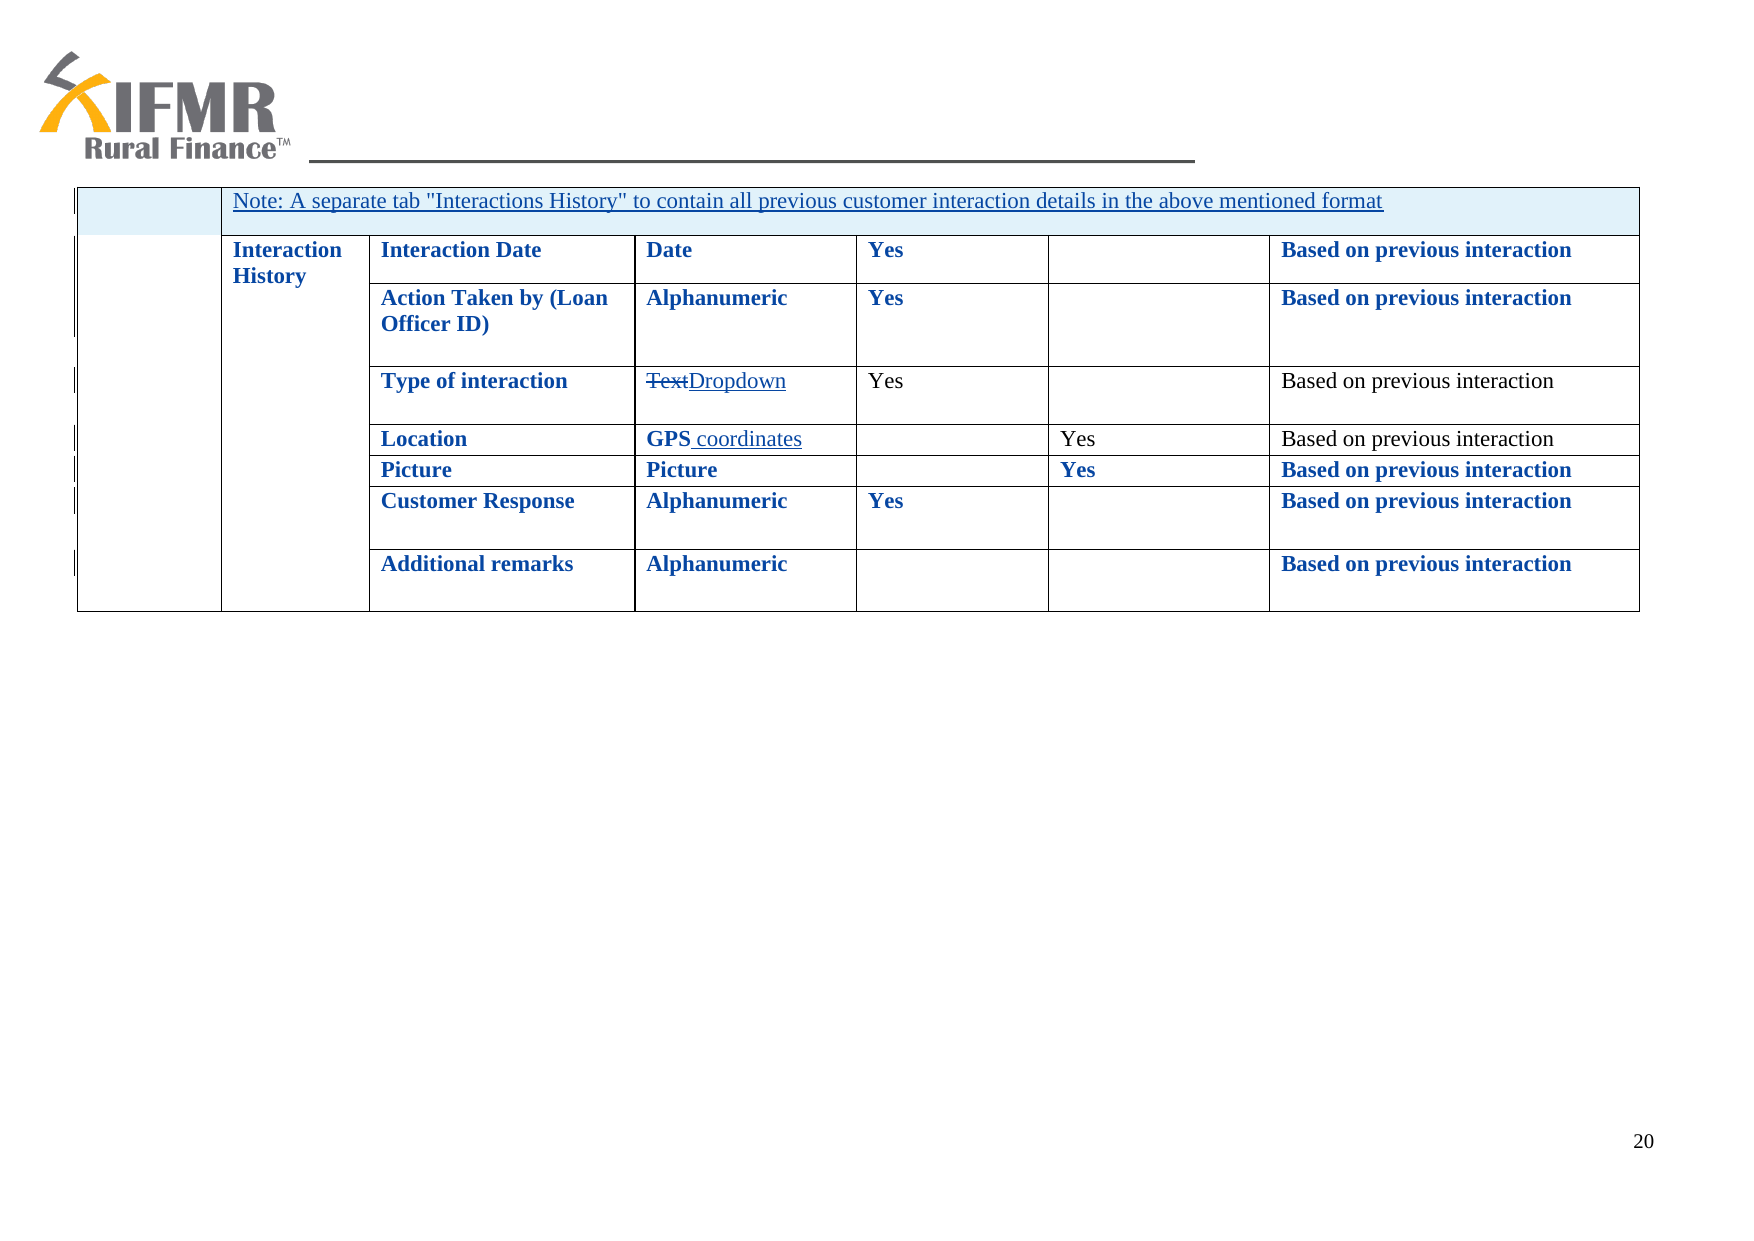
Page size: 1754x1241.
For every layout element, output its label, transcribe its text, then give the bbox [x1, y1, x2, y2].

table_cell [857, 456, 1048, 486]
table_cell Yes [857, 367, 1048, 424]
table_cell Picture [370, 456, 634, 486]
table_cell [1049, 487, 1269, 549]
table_cell Interaction History [222, 236, 369, 611]
table_cell [1049, 236, 1269, 283]
table_cell Based on previous interaction [1270, 284, 1639, 366]
table_cell [1049, 284, 1269, 366]
table_cell Customer Response [370, 487, 634, 549]
table_cell Based on previous interaction [1270, 367, 1639, 424]
table_cell Action Taken by (Loan Officer ID) [370, 284, 634, 366]
table_cell [857, 425, 1048, 455]
table_cell Based on previous interaction [1270, 425, 1639, 455]
table_cell Alphanumeric [636, 550, 856, 611]
table_cell [636, 367, 856, 424]
table_cell Interaction Date [370, 236, 634, 283]
table_cell Based on previous interaction [1270, 236, 1639, 283]
table_cell Based on previous interaction [1270, 550, 1639, 611]
picture [32, 45, 297, 166]
table_cell Additional remarks [370, 550, 634, 611]
table_cell GPS [636, 425, 856, 455]
table_cell Based on previous interaction [1270, 487, 1639, 549]
table_cell Yes [1049, 456, 1269, 486]
table_cell Yes [857, 284, 1048, 366]
table_cell Alphanumeric [636, 487, 856, 549]
table_cell [1049, 550, 1269, 611]
table_cell Yes [857, 487, 1048, 549]
table_cell Type of interaction [370, 367, 634, 424]
table_cell [857, 550, 1048, 611]
table_cell Alphanumeric [636, 284, 856, 366]
table_cell Yes [857, 236, 1048, 283]
table_cell Based on previous interaction [1270, 456, 1639, 486]
table_cell Location [370, 425, 634, 455]
table_cell Yes [1049, 425, 1269, 455]
table_cell Date [636, 236, 856, 283]
table_cell [1049, 367, 1269, 424]
table_cell Picture [636, 456, 856, 486]
